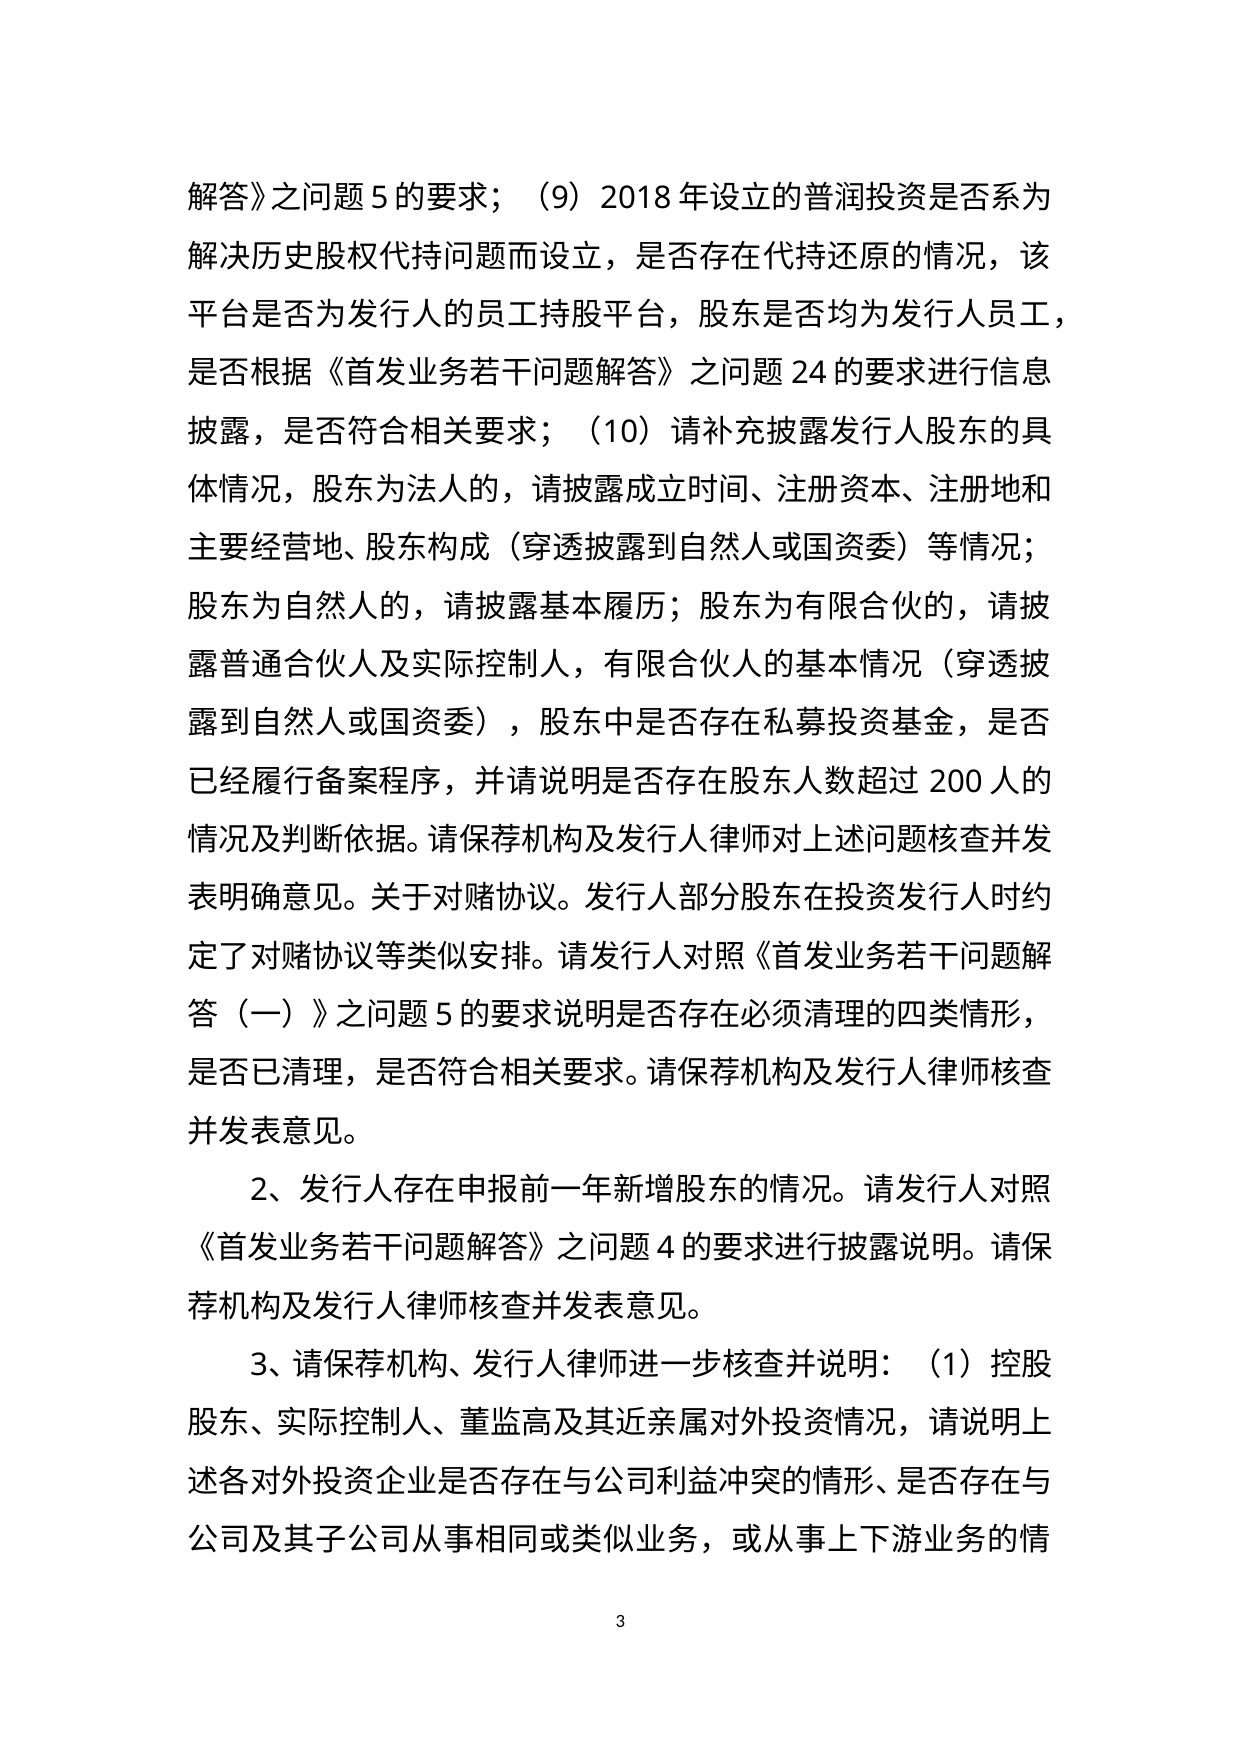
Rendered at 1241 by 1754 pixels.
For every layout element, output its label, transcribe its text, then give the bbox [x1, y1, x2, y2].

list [187, 1387, 1053, 1562]
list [187, 162, 1053, 1212]
list 2、发行人存在申报前一年新增股东的情况。请发行人对照《首发业务若干问题解答》之问题4的要求进行披露说明。请保荐机构及发行人律师核查并发表意见。 [187, 1212, 1053, 1387]
